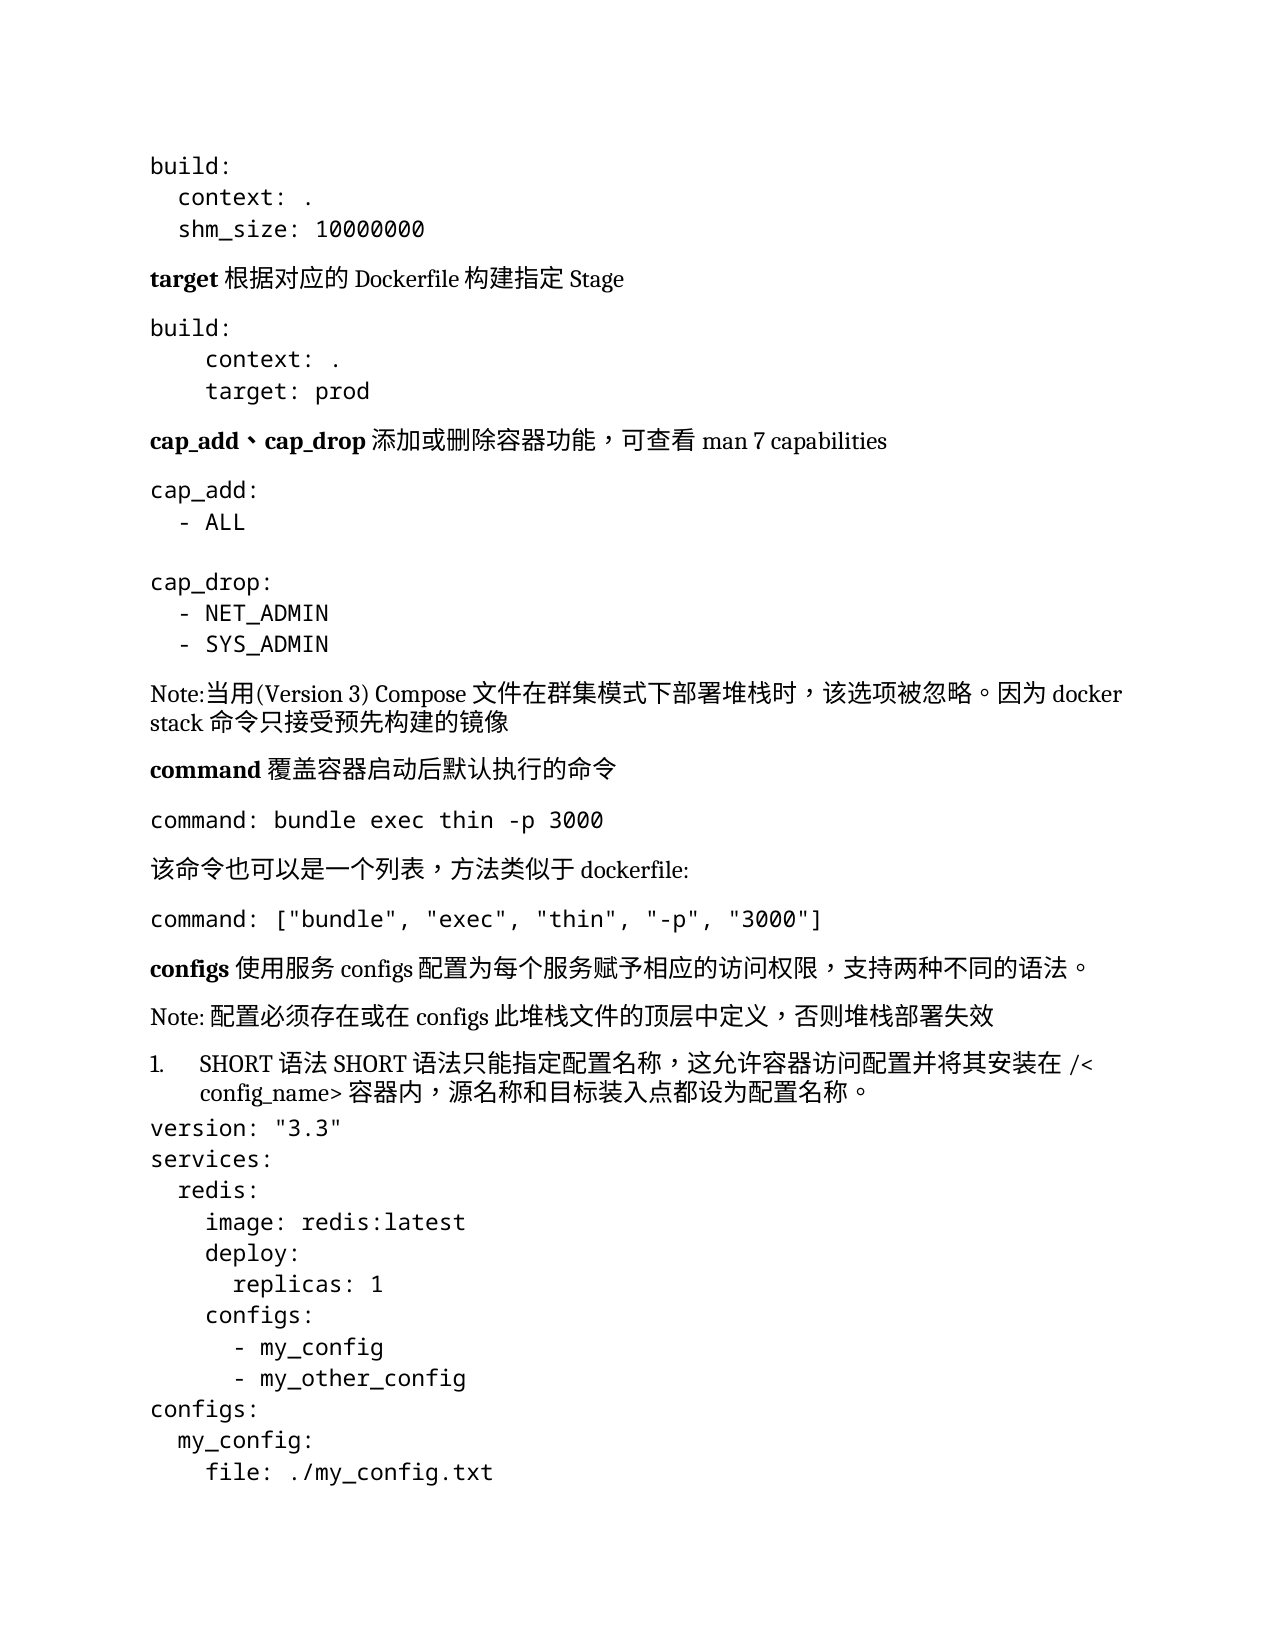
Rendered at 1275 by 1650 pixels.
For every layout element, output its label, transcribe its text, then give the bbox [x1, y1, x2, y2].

list SHORT 语法 SHORT 语法只能指定配置名称，这允许容器访问配置并将其安装在 /< config_name> 容器内，源名称和目标装入点都设为配置名称。 [150, 1050, 1125, 1108]
text build: context: . target: prod [150, 312, 1125, 406]
text Note: 配置必须存在或在 configs 此堆栈文件的顶层中定义，否则堆栈部署失效 [150, 1003, 1125, 1032]
text command: ["bundle", "exec", "thin", "-p", "3000"] [150, 903, 1125, 934]
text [150, 1112, 1125, 1487]
text build: context: . shm_size: 10000000 [150, 150, 1125, 244]
text configs 使用服务 configs 配置为每个服务赋予相应的访问权限，支持两种不同的语法。 [150, 955, 1125, 984]
text command 覆盖容器启动后默认执行的命令 [150, 756, 1125, 785]
text command: bundle exec thin -p 3000 [150, 804, 1125, 835]
text target 根据对应的 Dockerfile 构建指定 Stage [150, 264, 1125, 293]
text Note:当用(Version 3) Compose 文件在群集模式下部署堆栈时，该选项被忽略。因为 docker stack 命令只接受预先构建的镜像 [150, 680, 1125, 737]
text 该命令也可以是一个列表，方法类似于 dockerfile: [150, 856, 1125, 884]
text cap_add、cap_drop 添加或删除容器功能，可查看 man 7 capabilities [150, 427, 1125, 455]
text cap_add: - ALL cap_drop: - NET_ADMIN - SYS_ADMIN [150, 474, 1125, 659]
